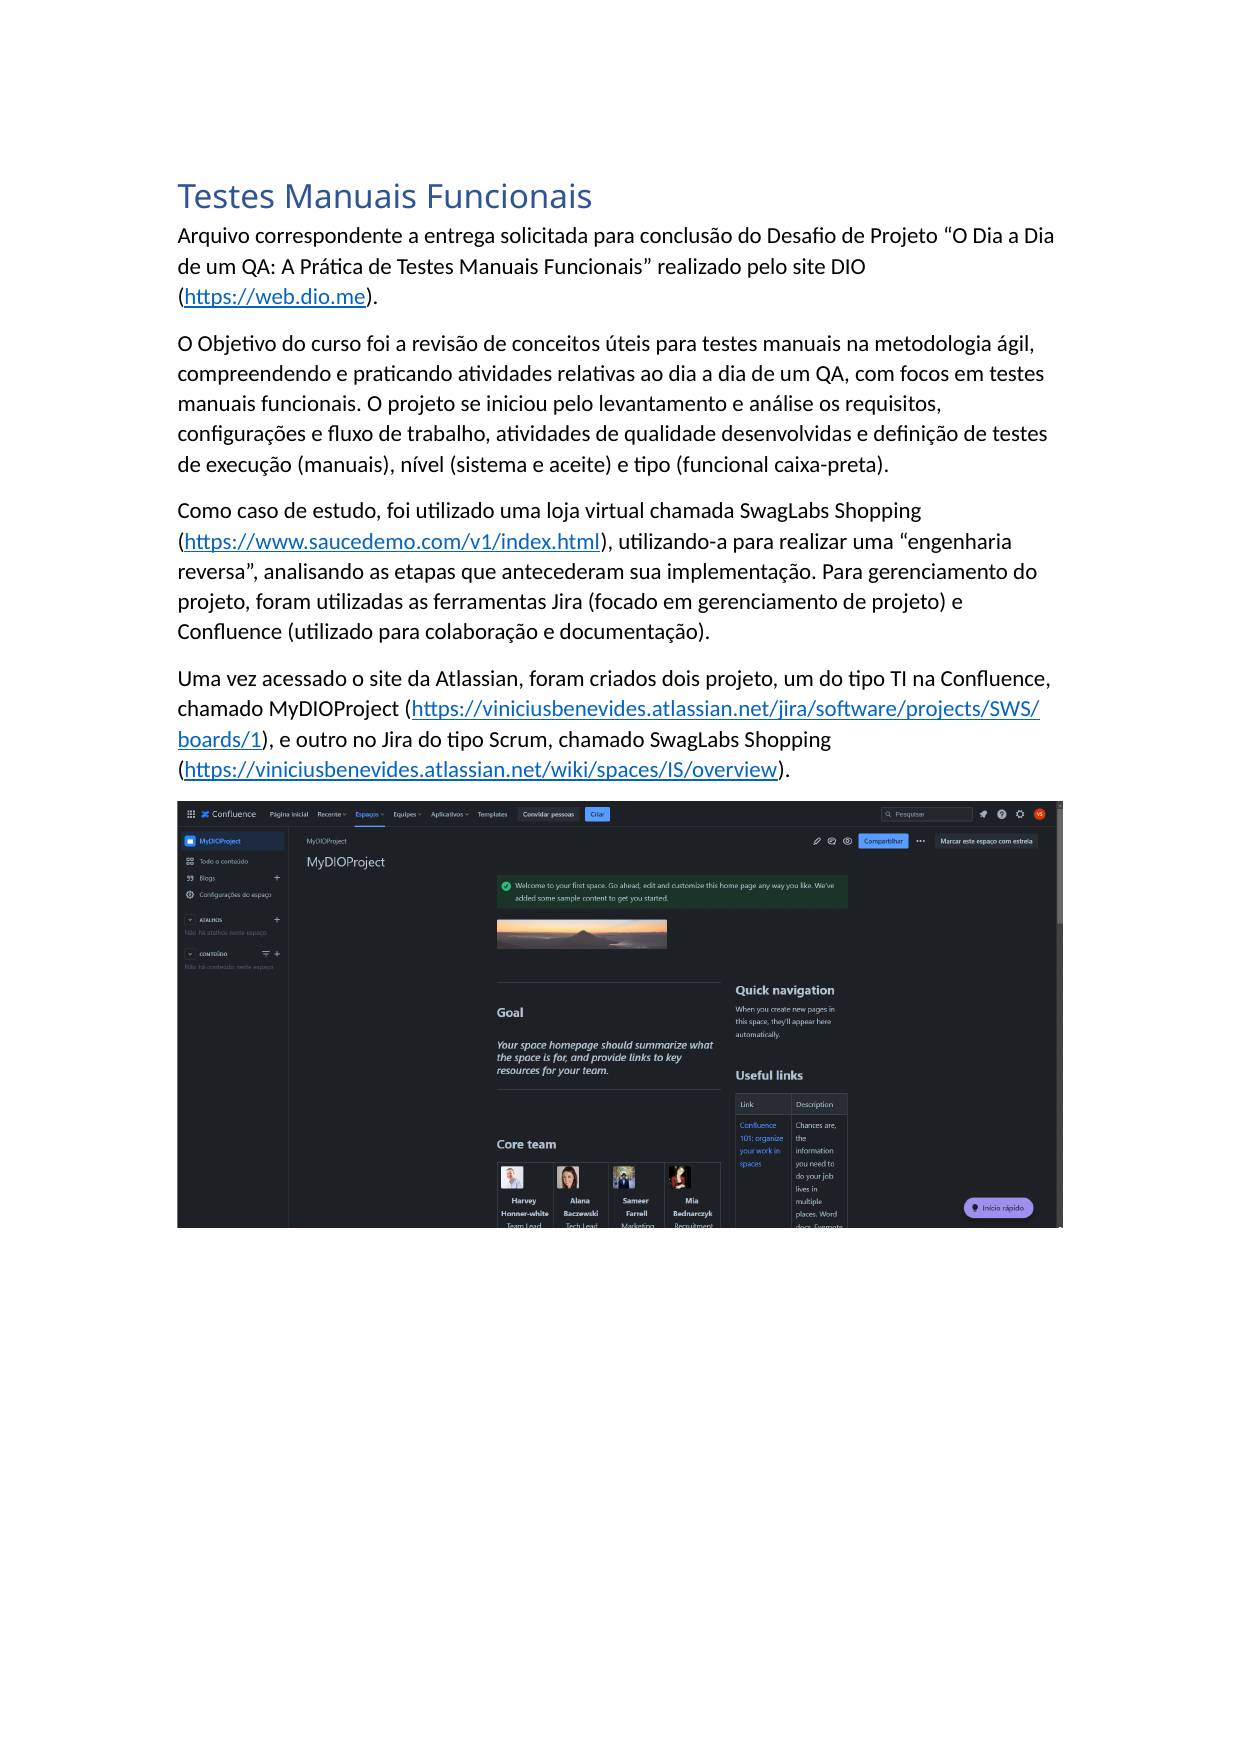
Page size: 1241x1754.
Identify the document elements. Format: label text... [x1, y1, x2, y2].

text Arquivo correspondente a entrega solicitada para conclusão do Desafio de Projeto “O Dia a Dia de um QA: A Prática de Testes Manuais Funcionais” realizado pelo site DIO (https://web.dio.me). [177, 222, 1063, 310]
text Uma vez acessado o site da Atlassian, foram criados dois projeto, um do tipo TI na Confluence, chamado MyDIOProject (https://viniciusbenevides.atlassian.net/jira/software/projects/SWS/boards/1), e outro no Jira do tipo Scrum, chamado SwagLabs Shopping (https://viniciusbenevides.atlassian.net/wiki/spaces/IS/overview). [177, 664, 1063, 783]
subtitle Testes Manuais Funcionais [177, 173, 1063, 218]
picture [177, 801, 1063, 1228]
text Como caso de estudo, foi utilizado uma loja virtual chamada SwagLabs Shopping (https://www.saucedemo.com/v1/index.html), utilizando-a para realizar uma “engenharia reversa”, analisando as etapas que antecederam sua implementação. Para gerenciamento do projeto, foram utilizadas as ferramentas Jira (focado em gerenciamento de projeto) e Confluence (utilizado para colaboração e documentação). [177, 497, 1063, 645]
text O Objetivo do curso foi a revisão de conceitos úteis para testes manuais na metodologia ágil, compreendendo e praticando atividades relativas ao dia a dia de um QA, com focos em testes manuais funcionais. O projeto se iniciou pelo levantamento e análise os requisitos, configurações e fluxo de trabalho, atividades de qualidade desenvolvidas e definição de testes de execução (manuais), nível (sistema e aceite) e tipo (funcional caixa-preta). [177, 329, 1063, 478]
